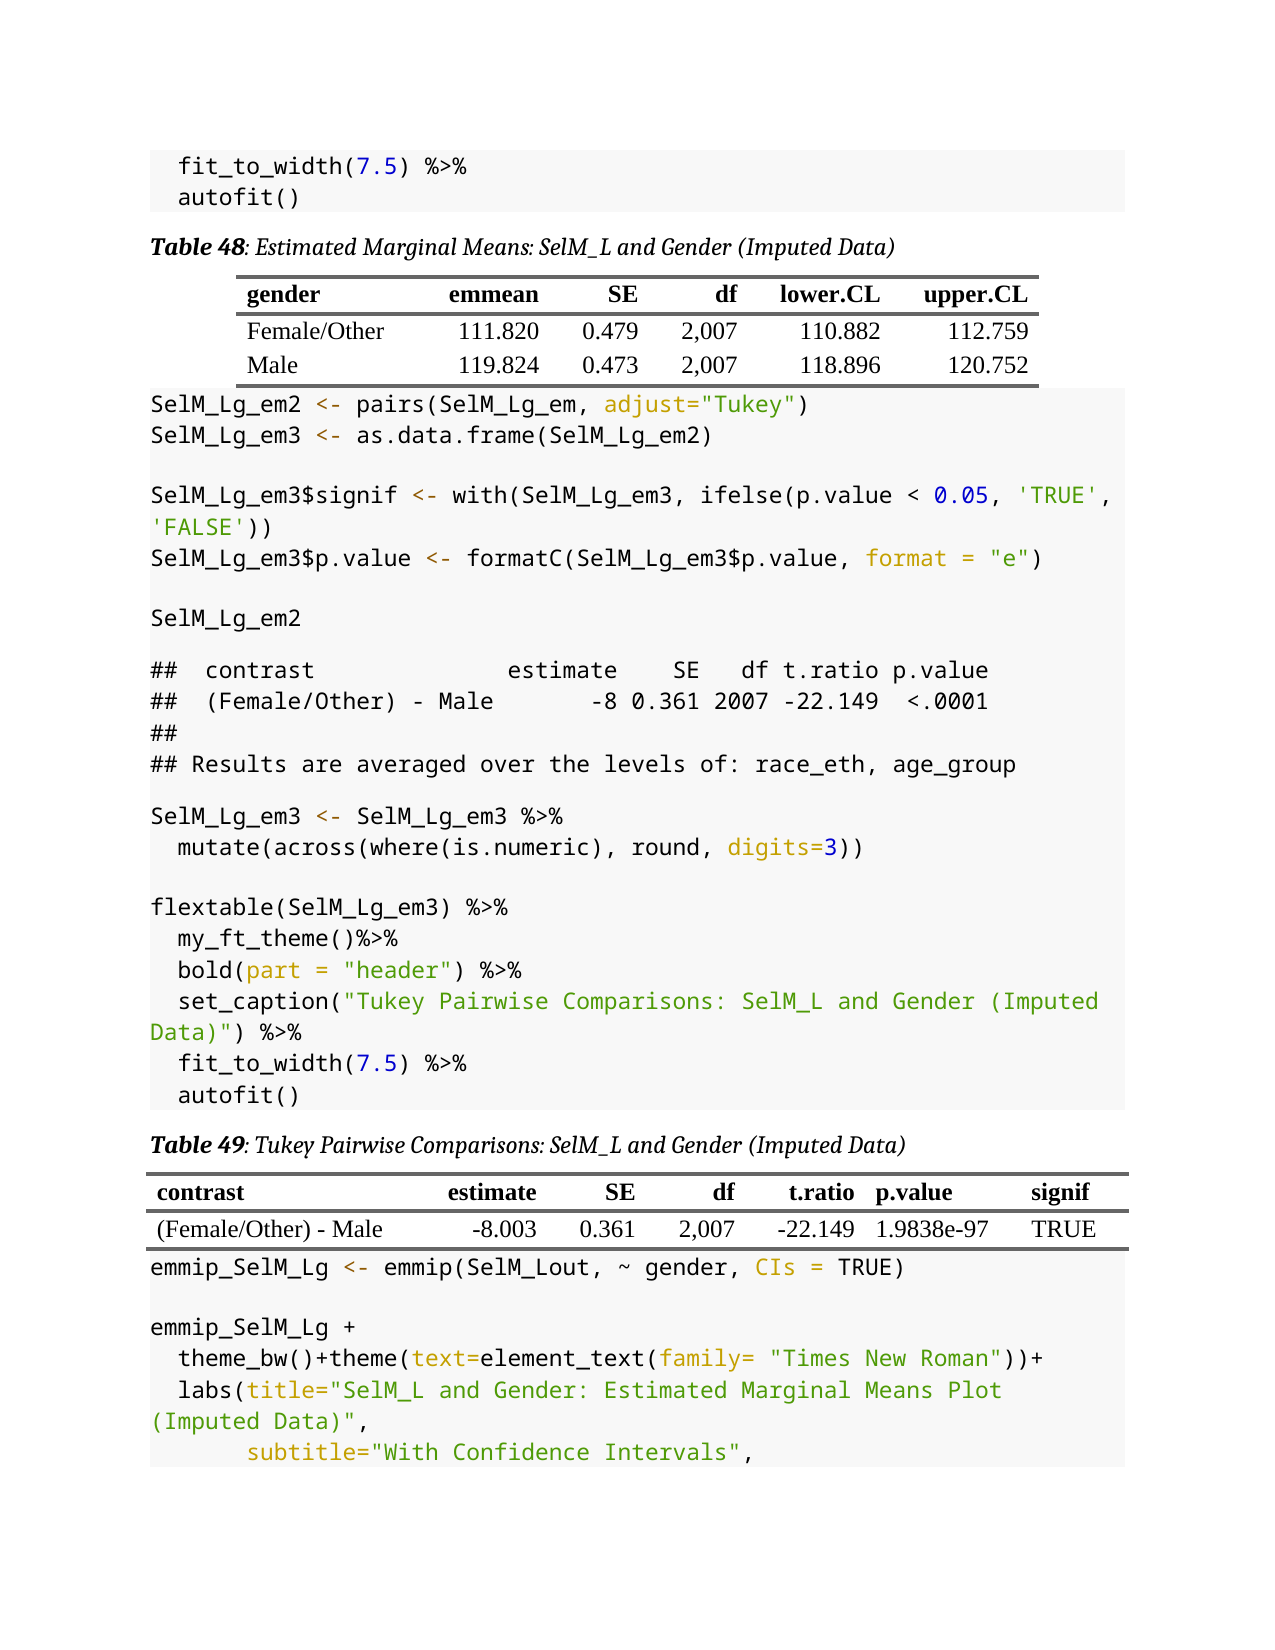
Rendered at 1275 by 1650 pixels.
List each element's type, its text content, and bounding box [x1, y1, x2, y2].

text SelM_Lg_em3 <- SelM_Lg_em3 %>% mutate(across(where(is.numeric), round, digits=3)) flextable(SelM_Lg_em3) %>% my_ft_theme()%>% bold(part = "header") %>% set_caption("Tukey Pairwise Comparisons: SelM_L and Gender (Imputed Data)") %>% fit_to_width(7.5) %>% autofit() [150, 800, 1125, 1110]
table_header upper.CL [891, 279, 1039, 312]
table_cell -22.149 [745, 1213, 865, 1247]
text Table : Estimated Marginal Means: SelM_L and Gender (Imputed Data) [150, 233, 1125, 262]
table_header SE [549, 279, 648, 312]
table_header p.value [865, 1176, 1021, 1209]
table_header contrast [146, 1176, 415, 1209]
table_cell 118.896 [748, 348, 891, 384]
table_cell (Female/Other) - Male [146, 1213, 415, 1247]
table_cell 0.473 [549, 348, 648, 384]
table_cell 112.759 [891, 316, 1039, 348]
table_header SE [547, 1176, 646, 1209]
table_cell 1.9838e-97 [865, 1213, 1021, 1247]
table_cell 2,007 [646, 1213, 745, 1247]
table_cell 110.882 [748, 316, 891, 348]
text Table : Tukey Pairwise Comparisons: SelM_L and Gender (Imputed Data) [150, 1131, 1125, 1159]
table_cell Female/Other [236, 316, 416, 348]
table_header gender [236, 279, 416, 312]
table_header emmean [416, 279, 549, 312]
table_cell 111.820 [416, 316, 549, 348]
table_header df [649, 279, 747, 312]
table_header signif [1021, 1176, 1129, 1209]
table_header lower.CL [748, 279, 891, 312]
table_cell 119.824 [416, 348, 549, 384]
table_cell 120.752 [891, 348, 1039, 384]
table_header df [646, 1176, 745, 1209]
table_cell 0.479 [549, 316, 648, 348]
table_cell Male [236, 348, 416, 384]
table_header t.ratio [745, 1176, 865, 1209]
table_cell 2,007 [649, 348, 747, 384]
table_cell 0.361 [547, 1213, 646, 1247]
table_header estimate [415, 1176, 547, 1209]
text ## contrast estimate SE df t.ratio p.value ## (Female/Other) - Male -8 0.361 2007 -22.149 <.0001 ## ## Results are averaged over the levels of: race_eth, age_group [150, 654, 1125, 779]
table_cell 2,007 [649, 316, 747, 348]
table_cell TRUE [1021, 1213, 1129, 1247]
table_cell -8.003 [415, 1213, 547, 1247]
text SelM_Lg_em2 <- pairs(SelM_Lg_em, adjust="Tukey") SelM_Lg_em3 <- as.data.frame(SelM_Lg_em2) SelM_Lg_em3$signif <- with(SelM_Lg_em3, ifelse(p.value < 0.05, 'TRUE', 'FALSE')) SelM_Lg_em3$p.value <- formatC(SelM_Lg_em3$p.value, format = "e") SelM_Lg_em2 [150, 388, 1125, 633]
